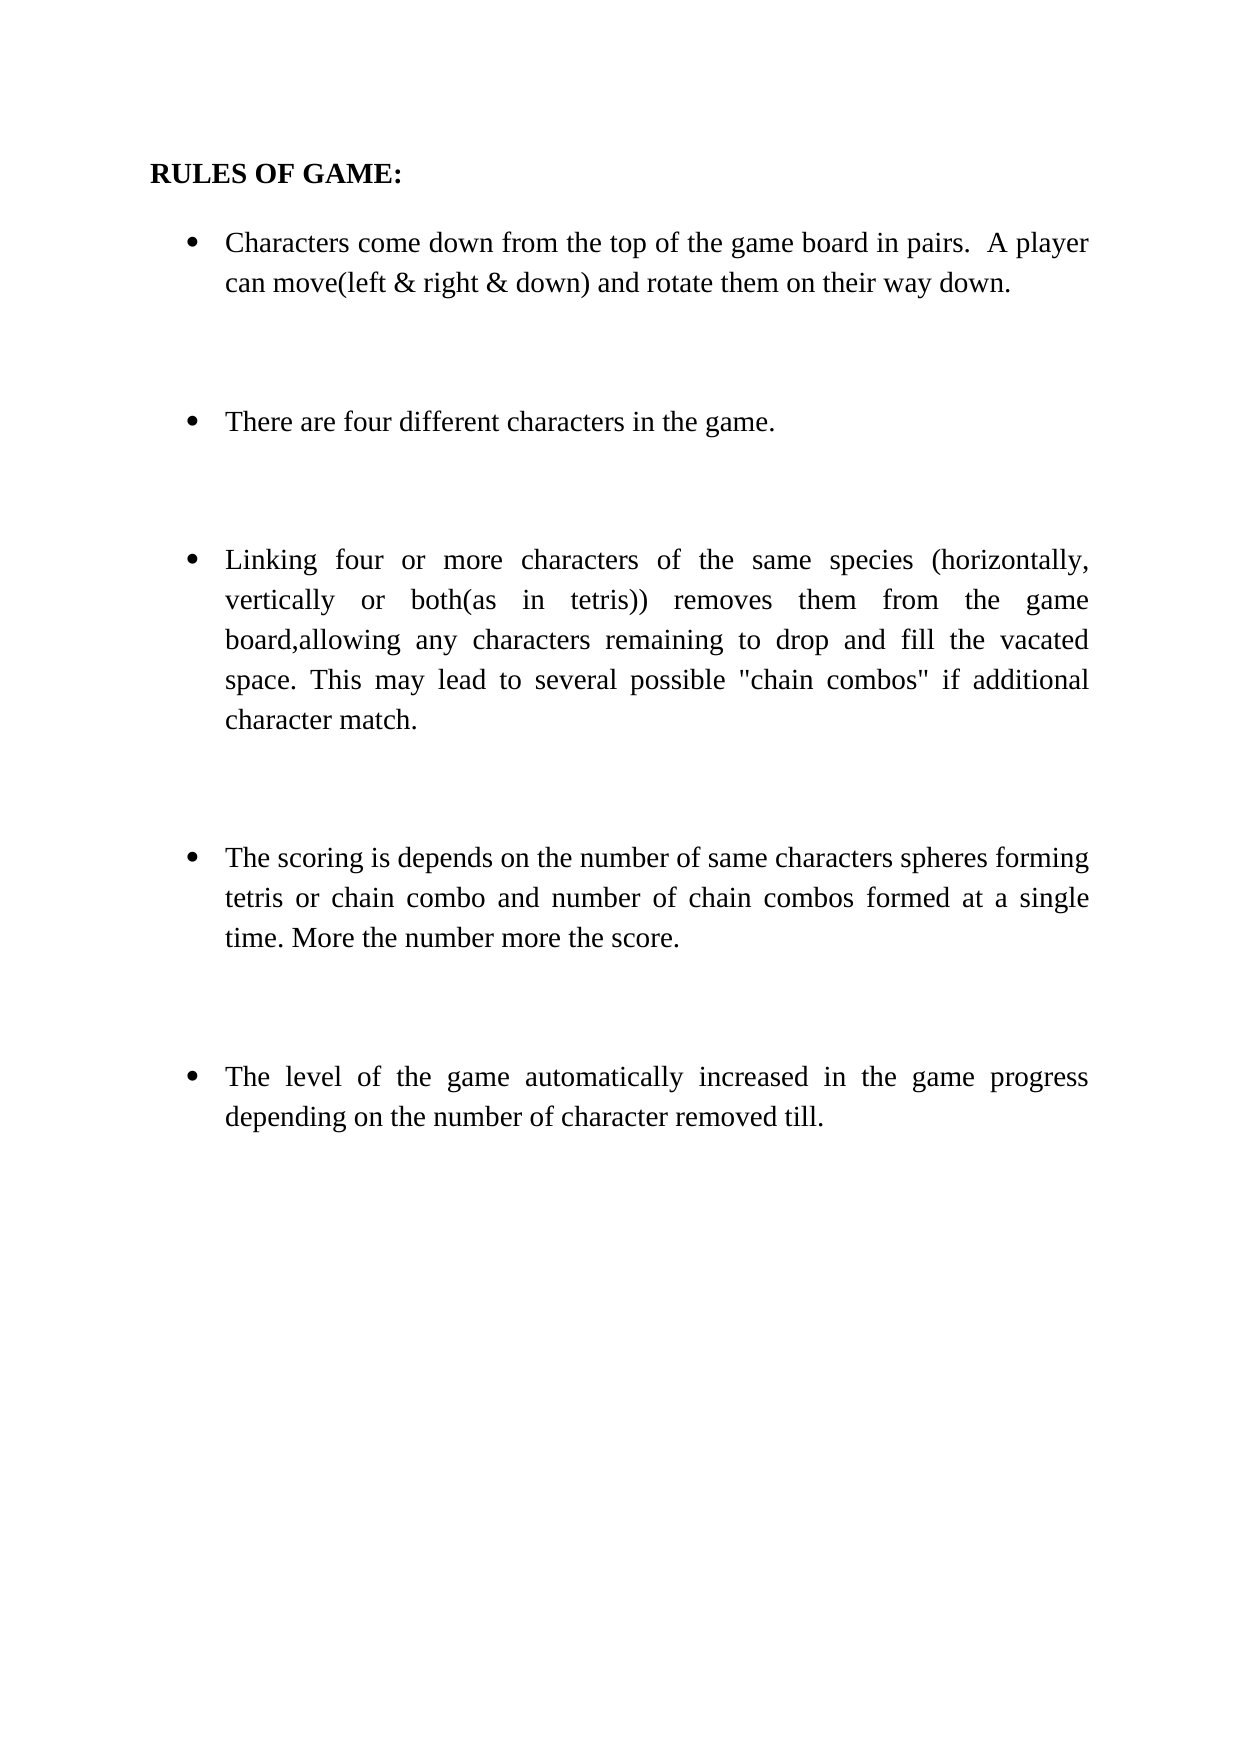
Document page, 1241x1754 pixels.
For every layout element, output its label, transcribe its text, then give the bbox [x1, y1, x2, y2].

list Characters come down from the top of the game board in pairs. A player can move(left & right & down) and rotate them on their way down. [187, 219, 1090, 299]
list The level of the game automatically increased in the game progress depending on the number of character removed till. [187, 1052, 1090, 1132]
text RULES OF GAME: [150, 150, 1090, 190]
list The scoring is depends on the number of same characters spheres forming tetris or chain combo and number of chain combos formed at a single time. More the number more the score. [187, 834, 1090, 954]
list Linking four or more characters of the same species (horizontally, vertically or both(as in tetris)) removes them from the game board,allowing any characters remaining to drop and fill the vacated space. This may lead to several possible "chain combos" if additional character match. [187, 536, 1090, 736]
list There are four different characters in the game. [187, 397, 1090, 437]
